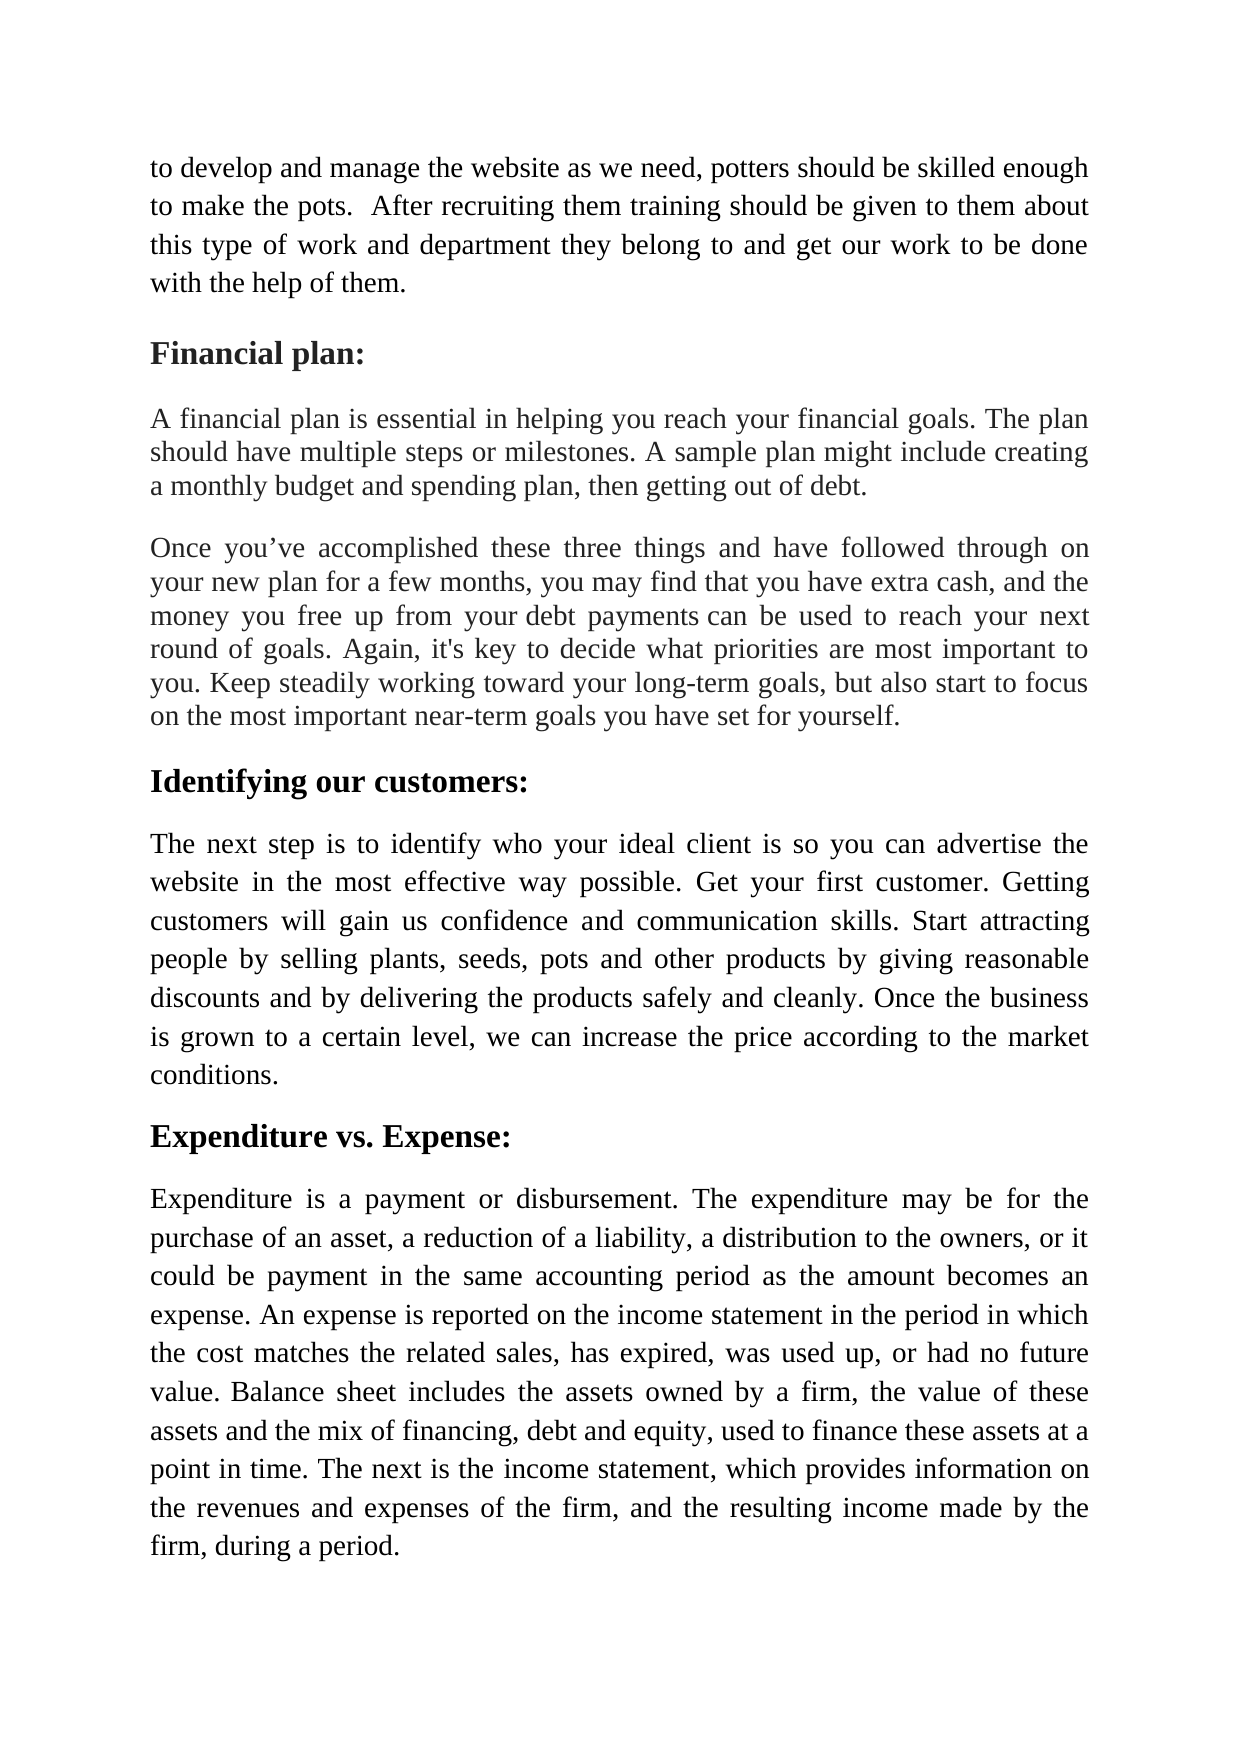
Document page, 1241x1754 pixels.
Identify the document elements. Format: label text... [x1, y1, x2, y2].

text to develop and manage the website as we need, potters should be skilled enough to make the pots. After recruiting them training should be given to them about this type of work and department they belong to and get our work to be done with the help of them. [150, 150, 1090, 299]
text Financial plan: [150, 333, 1090, 372]
text Expenditure is a payment or disbursement. The expenditure may be for the purchase of an asset, a reduction of a liability, a distribution to the owners, or it could be payment in the same accounting period as the amount becomes an expense. An expense is reported on the income statement in the period in which the cost matches the related sales, has expired, was used up, or had no future value. Balance sheet includes the assets owned by a firm, the value of these assets and the mix of financing, debt and equity, used to finance these assets at a point in time. The next is the income statement, which provides information on the revenues and expenses of the firm, and the resulting income made by the firm, during a period. [150, 1181, 1090, 1562]
text The next step is to identify who your ideal client is so you can advertise the website in the most effective way possible. Get your first customer. Getting customers will gain us confidence and communication skills. Start attracting people by selling plants, seeds, pots and other products by giving reasonable discounts and by delivering the products safely and cleanly. Once the business is grown to a certain level, we can increase the price according to the market conditions. [150, 826, 1090, 1091]
text A financial plan is essential in helping you reach your financial goals. The plan should have multiple steps or milestones. A sample plan might include creating a monthly budget and spending plan, then getting out of debt. [150, 401, 1090, 501]
text Expenditure vs. Expense: [150, 1117, 1090, 1155]
text Once you’ve accomplished these three things and have followed through on your new plan for a few months, you may find that you have extra cash, and the money you free up from your debt payments can be used to reach your next round of goals. Again, it's key to decide what priorities are most important to you. Keep steadily working toward your long-term goals, but also start to focus on the most important near-term goals you have set for yourself. [150, 531, 1090, 732]
text Identifying our customers: [150, 761, 1090, 799]
